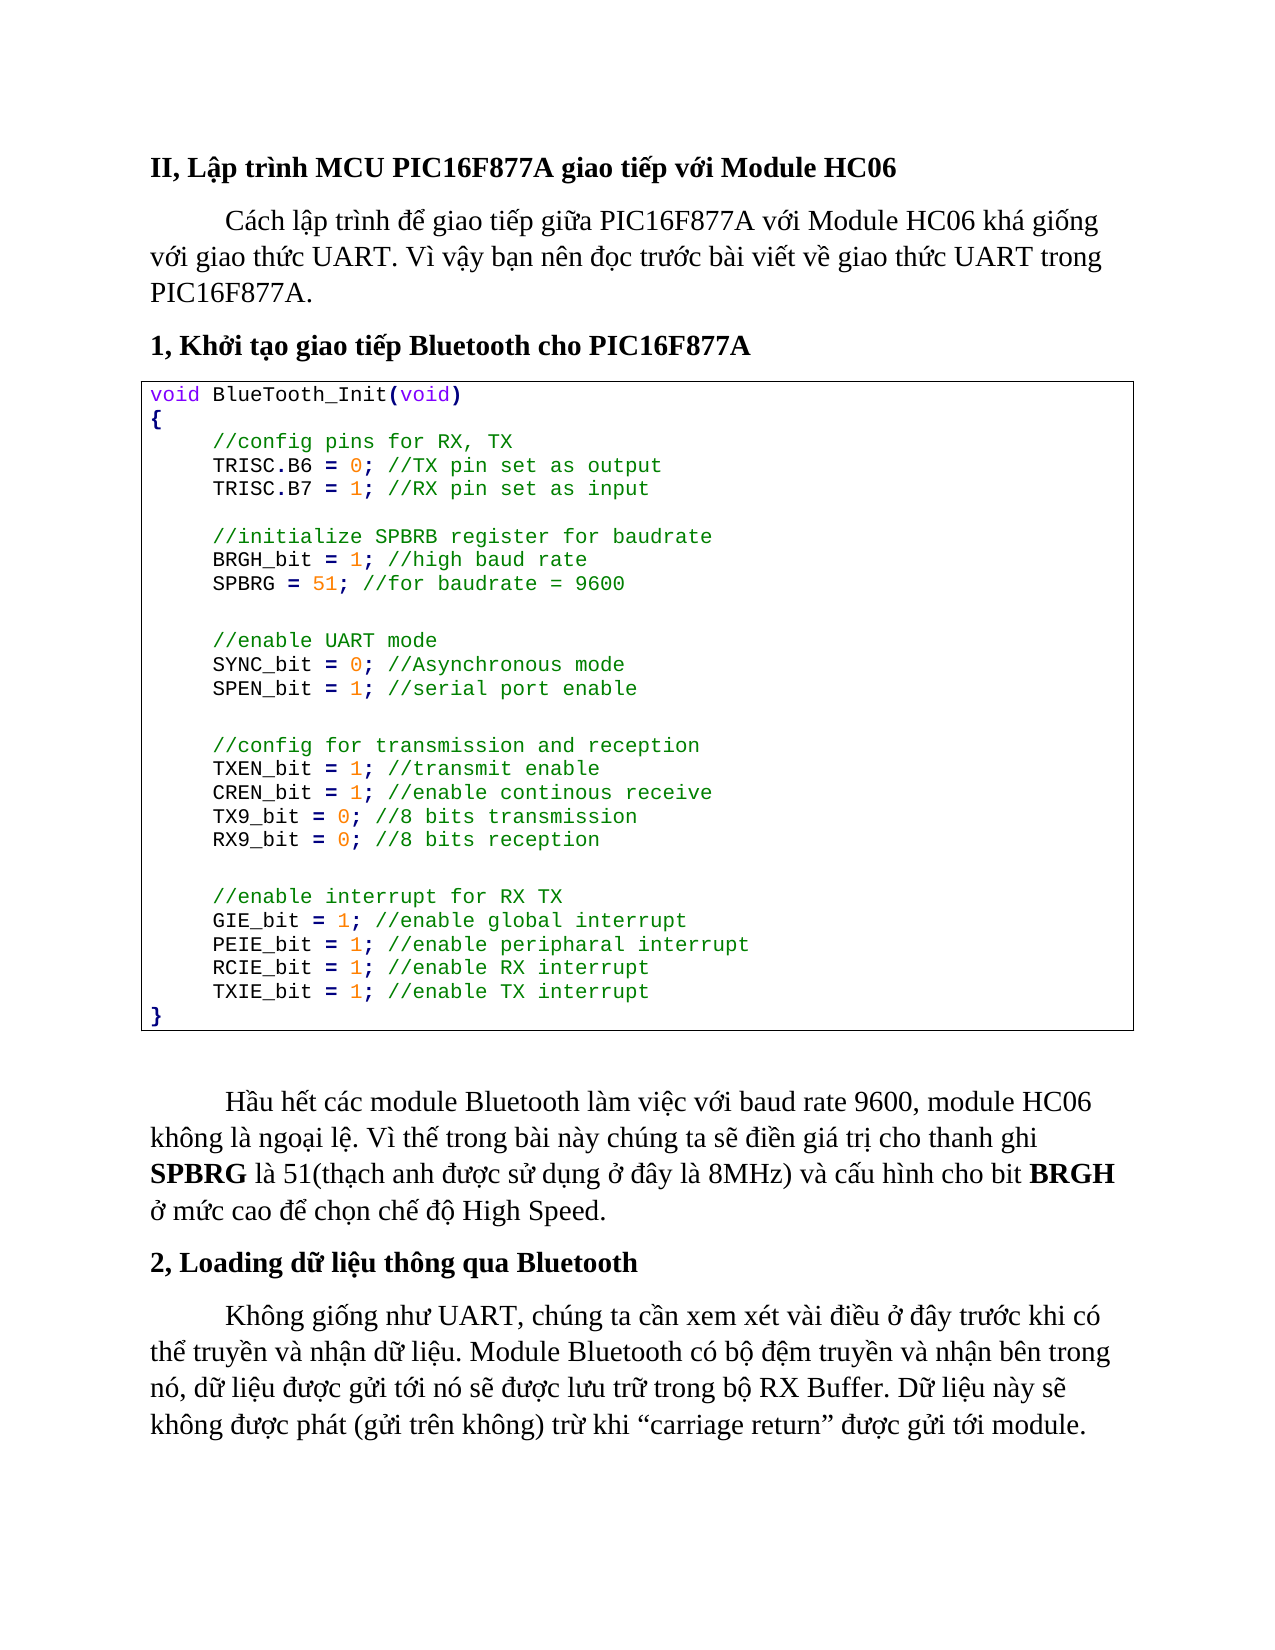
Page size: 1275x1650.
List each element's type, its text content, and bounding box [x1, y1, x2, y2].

text SPEN_bit = 1; //serial port enable [150, 677, 1125, 701]
text TRISC.B7 = 1; //RX pin set as input [150, 478, 1125, 502]
text RX9_bit = 0; //8 bits reception [150, 829, 1125, 853]
text PEIE_bit = 1; //enable peripharal interrupt [150, 934, 1125, 957]
text Hầu hết các module Bluetooth làm việc với baud rate 9600, module HC06 không là ngoại lệ. Vì thế trong bài này chúng ta sẽ điền giá trị cho thanh ghi SPBRG là 51(thạch anh được sử dụng ở đây là 8MHz) và cấu hình cho bit BRGH ở mức cao để chọn chế độ High Speed. [150, 1084, 1125, 1226]
text //config pins for RX, TX [150, 431, 1125, 455]
text TRISC.B6 = 0; //TX pin set as output [150, 455, 1125, 478]
text } [142, 1002, 1133, 1030]
text BRGH_bit = 1; //high baud rate [150, 549, 1125, 573]
text II, Lập trình MCU PIC16F877A giao tiếp với Module HC06 [150, 150, 1125, 183]
text //initialize SPBRB register for baudrate [150, 526, 1125, 549]
text TXIE_bit = 1; //enable TX interrupt [150, 981, 1125, 1002]
text 2, Loading dữ liệu thông qua Bluetooth [150, 1246, 1125, 1279]
text //config for transmission and reception [150, 735, 1125, 758]
text { [150, 407, 1125, 431]
text Cách lập trình để giao tiếp giữa PIC16F877A với Module HC06 khá giống với giao thức UART. Vì vậy bạn nên đọc trước bài viết về giao thức UART trong PIC16F877A. [150, 203, 1125, 309]
text 1, Khởi tạo giao tiếp Bluetooth cho PIC16F877A [150, 328, 1125, 361]
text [150, 1298, 1125, 1440]
text RCIE_bit = 1; //enable RX interrupt [150, 957, 1125, 981]
text GIE_bit = 1; //enable global interrupt [150, 910, 1125, 934]
text TX9_bit = 0; //8 bits transmission [150, 806, 1125, 829]
text CREN_bit = 1; //enable continous receive [150, 782, 1125, 806]
text TXEN_bit = 1; //transmit enable [150, 758, 1125, 782]
text SPBRG = 51; //for baudrate = 9600 [150, 573, 1125, 597]
text SYNC_bit = 0; //Asynchronous mode [150, 654, 1125, 677]
text //enable interrupt for RX TX [150, 886, 1125, 910]
text void BlueTooth_Init(void) [142, 382, 1133, 407]
text //enable UART mode [150, 630, 1125, 654]
